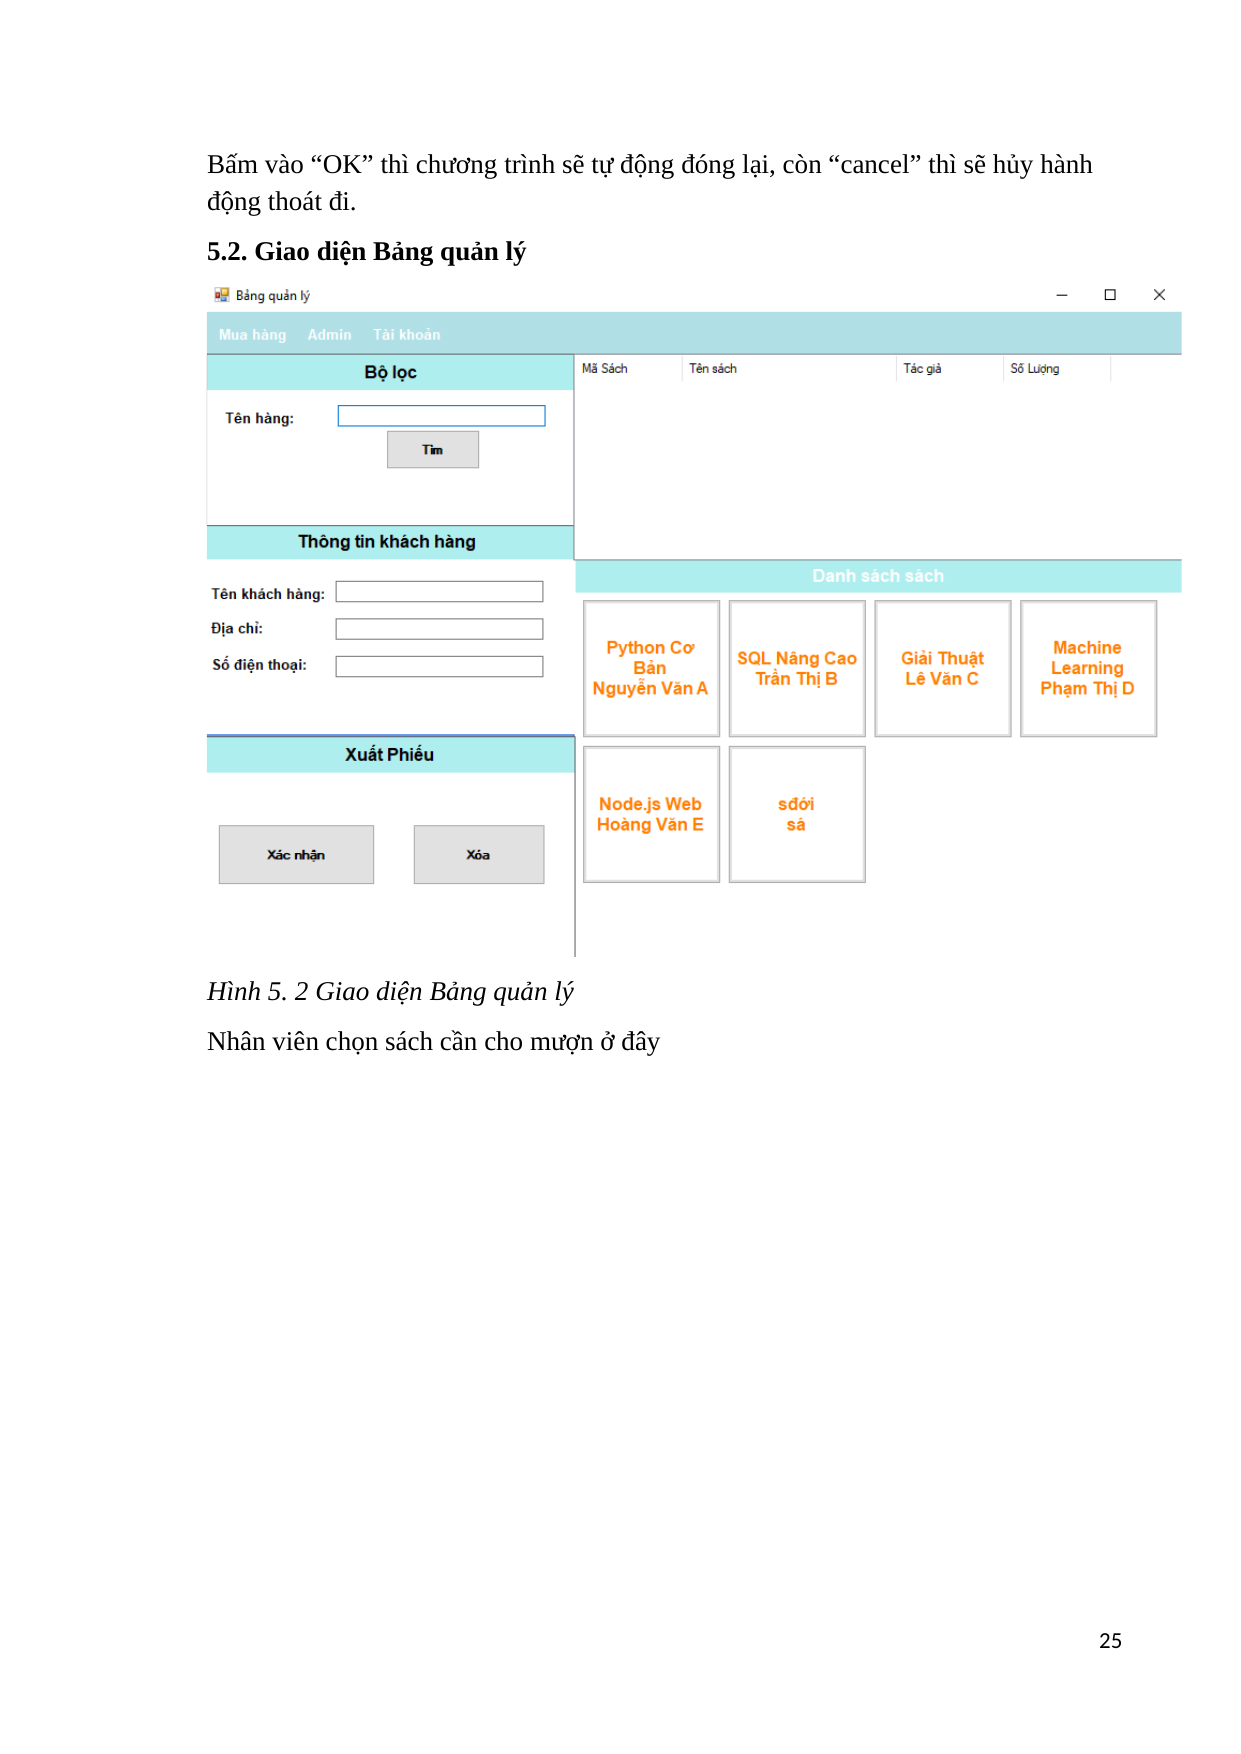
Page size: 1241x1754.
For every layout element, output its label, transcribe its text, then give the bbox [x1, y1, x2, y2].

picture [206, 284, 1182, 957]
text Nhân viên chọn sách cần cho mượn ở đây [207, 1024, 1122, 1056]
text Bấm vào “OK” thì chương trình sẽ tự động đóng lại, còn “cancel” thì sẽ hủy hành động thoát đi. [207, 148, 1122, 216]
text Hình 5. 2 Giao diện Bảng quản lý [207, 975, 1122, 1006]
text 5.2. Giao diện Bảng quản lý [207, 235, 1122, 266]
